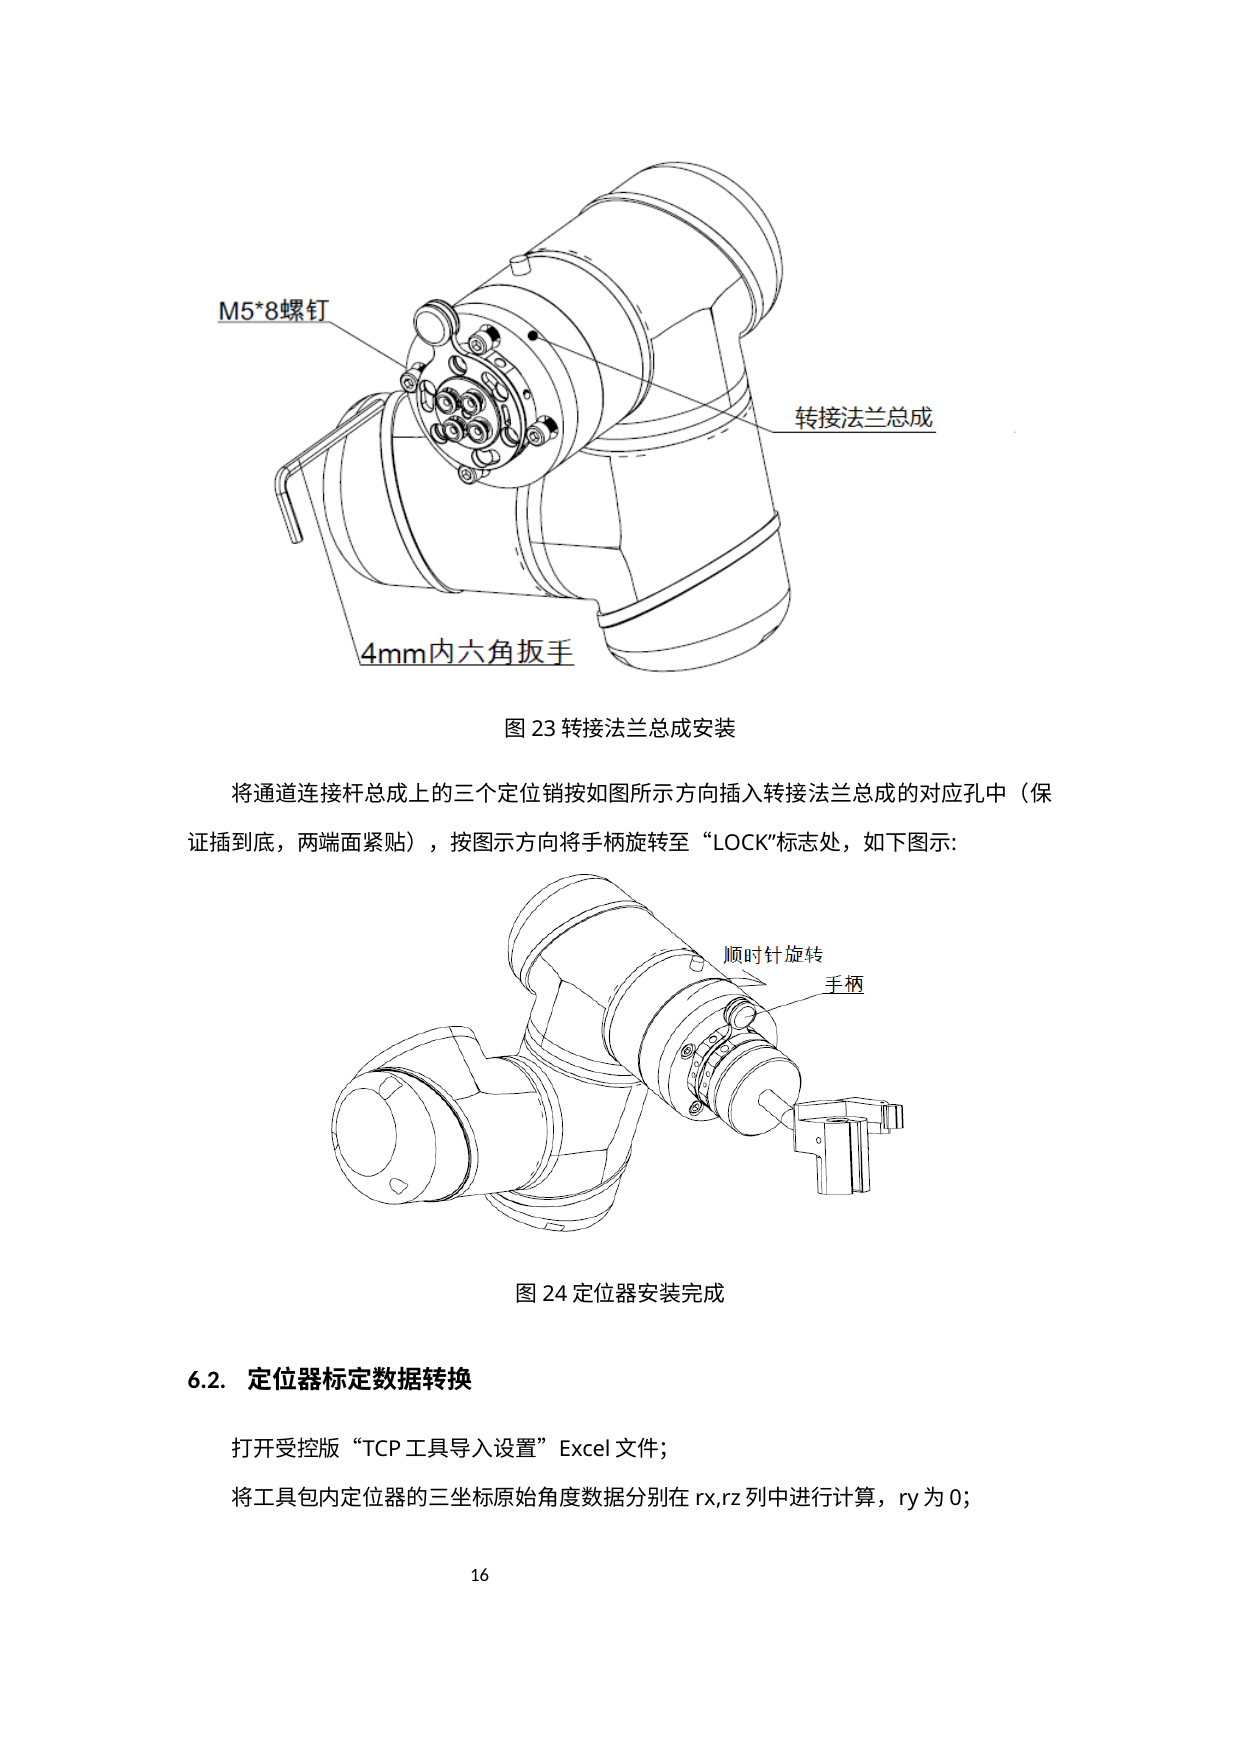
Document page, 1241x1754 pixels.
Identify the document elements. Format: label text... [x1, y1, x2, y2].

picture [325, 872, 916, 1245]
subtitle 定位器标定数据转换 [187, 1345, 1053, 1410]
text 打开受控版“TCP工具导入设置”Excel文件； [187, 1431, 1053, 1463]
text 图 24 定位器安装完成 [187, 1276, 1053, 1308]
text 将通道连接杆总成上的三个定位销按如图所示方向插入转接法兰总成的对应孔中（保证插到底，两端面紧贴），按图示方向将手柄旋转至“LOCK”标志处，如下图示: [187, 776, 1053, 857]
text 将工具包内定位器的三坐标原始角度数据分别在rx,rz列中进行计算，ry为0； [187, 1479, 1053, 1512]
text 图 23 转接法兰总成安装 [187, 711, 1053, 743]
picture [187, 158, 1053, 691]
